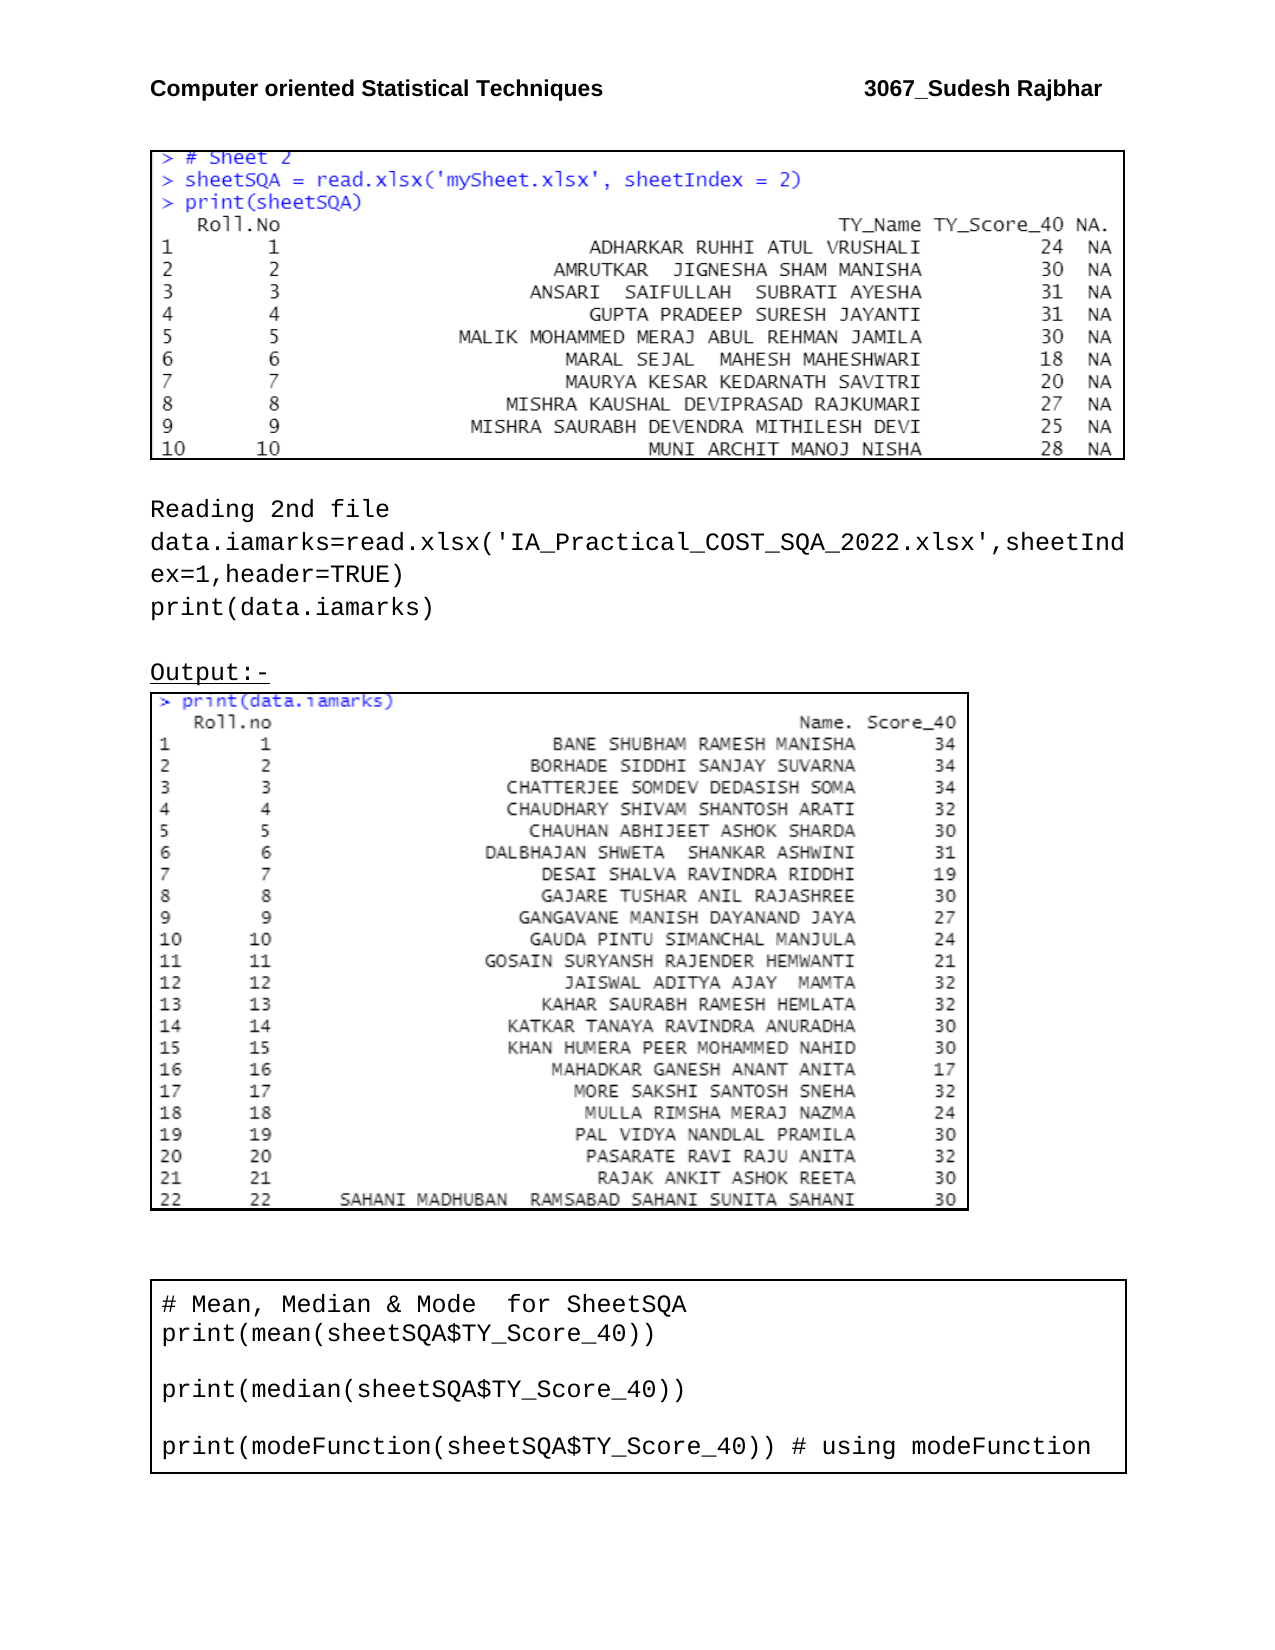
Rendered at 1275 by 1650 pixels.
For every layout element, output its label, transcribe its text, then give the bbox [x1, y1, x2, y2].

text data.iamarks=read.xlsx('IA_Practical_COST_SQA_2022.xlsx',sheetIndex=1,header=TRUE) [150, 529, 1125, 590]
text print(data.iamarks) [150, 594, 1125, 623]
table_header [152, 1281, 1125, 1472]
text Reading 2nd file [150, 497, 1125, 525]
picture [152, 152, 1123, 458]
text Output:- [150, 659, 1125, 688]
picture [152, 694, 967, 1208]
